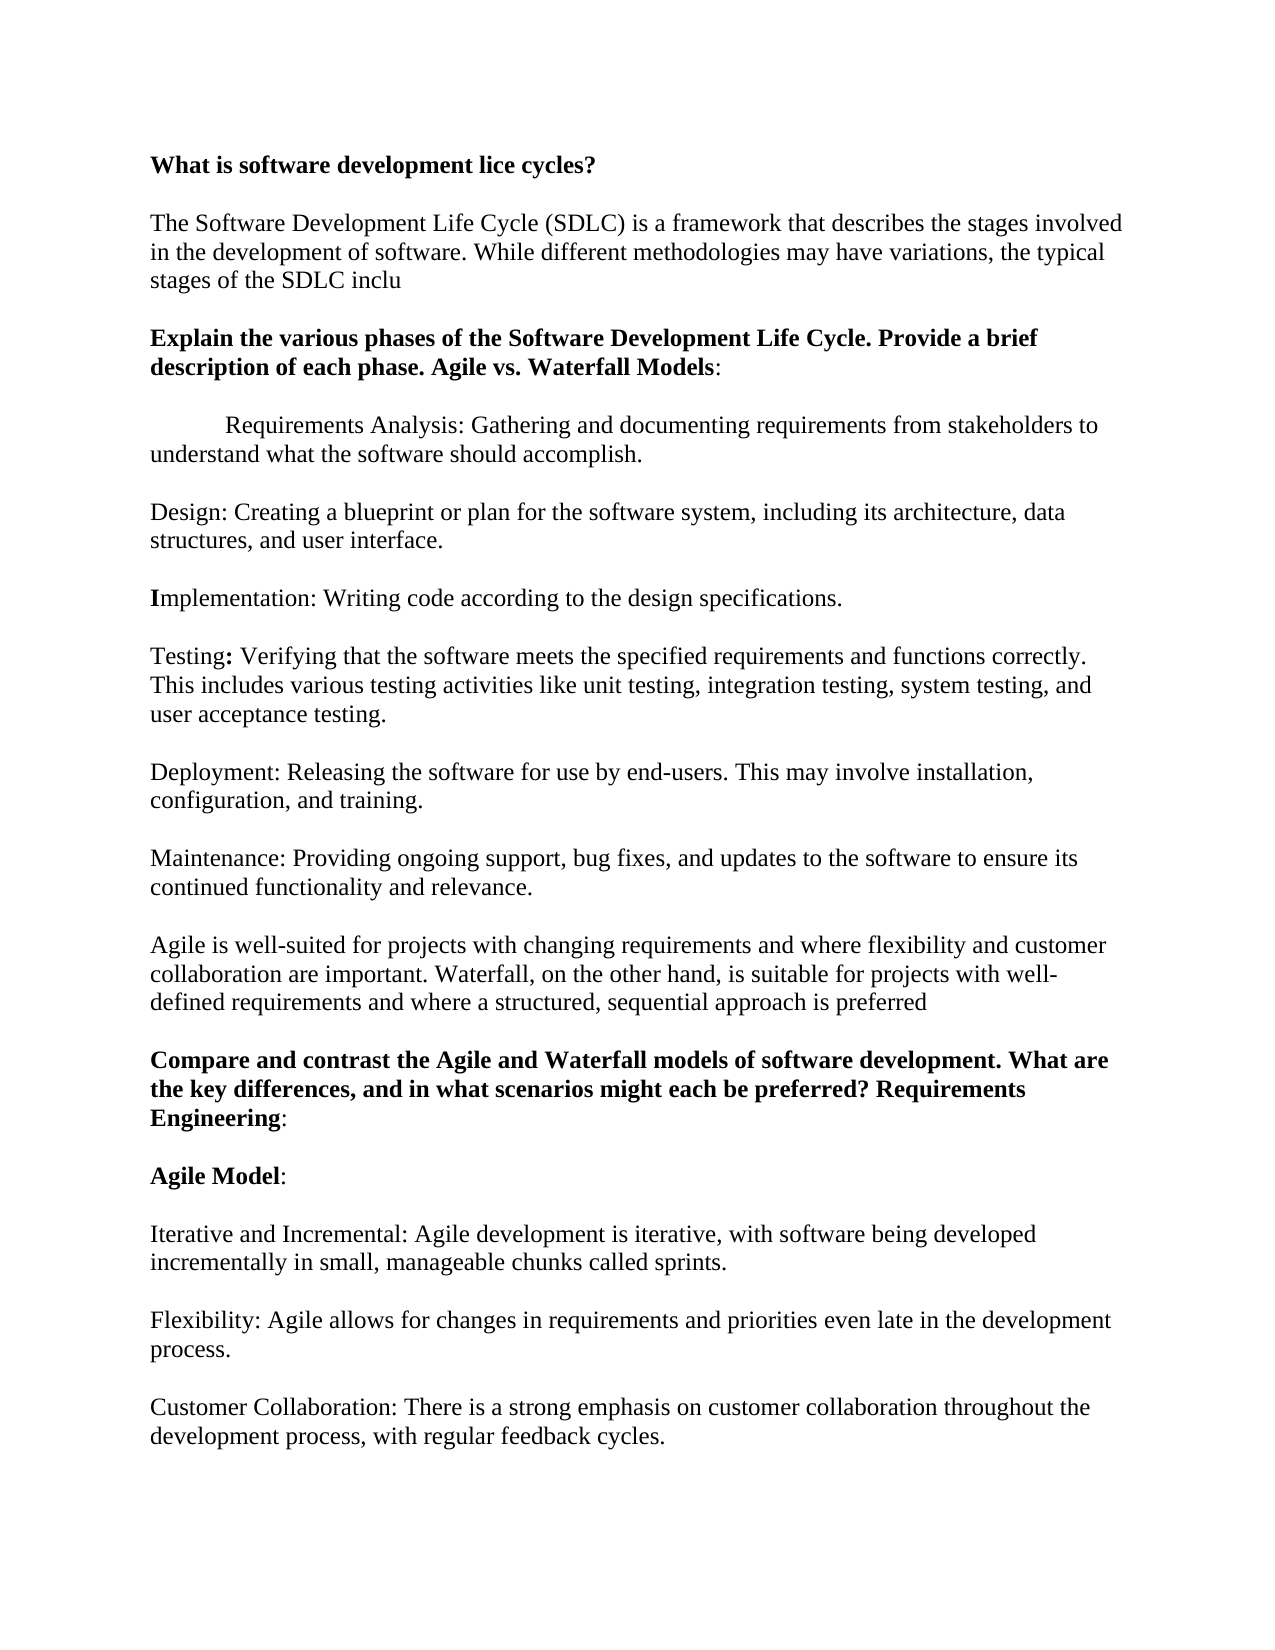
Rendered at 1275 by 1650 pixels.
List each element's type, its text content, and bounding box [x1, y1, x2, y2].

text What is software development lice cycles? [150, 150, 1125, 179]
text Design: Creating a blueprint or plan for the software system, including its architecture, data structures, and user interface. [150, 497, 1125, 554]
text Flexibility: Agile allows for changes in requirements and priorities even late in the development process. [150, 1305, 1125, 1363]
text Maintenance: Providing ongoing support, bug fixes, and updates to the software to ensure its continued functionality and relevance. [150, 843, 1125, 901]
text Agile is well-suited for projects with changing requirements and where flexibility and customer collaboration are important. Waterfall, on the other hand, is suitable for projects with well-defined requirements and where a structured, sequential approach is preferred [150, 930, 1125, 1016]
text Explain the various phases of the Software Development Life Cycle. Provide a brief description of each phase. Agile vs. Waterfall Models: [150, 323, 1125, 381]
text Requirements Analysis: Gathering and documenting requirements from stakeholders to understand what the software should accomplish. [150, 410, 1125, 467]
text Compare and contrast the Agile and Waterfall models of software development. What are the key differences, and in what scenarios might each be preferred? Requirements Engineering: [150, 1045, 1125, 1132]
text Iterative and Incremental: Agile development is iterative, with software being developed incrementally in small, manageable chunks called sprints. [150, 1219, 1125, 1276]
text Deployment: Releasing the software for use by end-users. This may involve installation, configuration, and training. [150, 757, 1125, 814]
text Customer Collaboration: There is a strong emphasis on customer collaboration throughout the development process, with regular feedback cycles. [150, 1392, 1125, 1449]
text Testing: Verifying that the software meets the specified requirements and functions correctly. This includes various testing activities like unit testing, integration testing, system testing, and user acceptance testing. [150, 641, 1125, 727]
text Agile Model: [150, 1161, 1125, 1189]
text The Software Development Life Cycle (SDLC) is a framework that describes the stages involved in the development of software. While different methodologies may have variations, the typical stages of the SDLC inclu [150, 208, 1125, 294]
text Implementation: Writing code according to the design specifications. [150, 583, 1125, 612]
